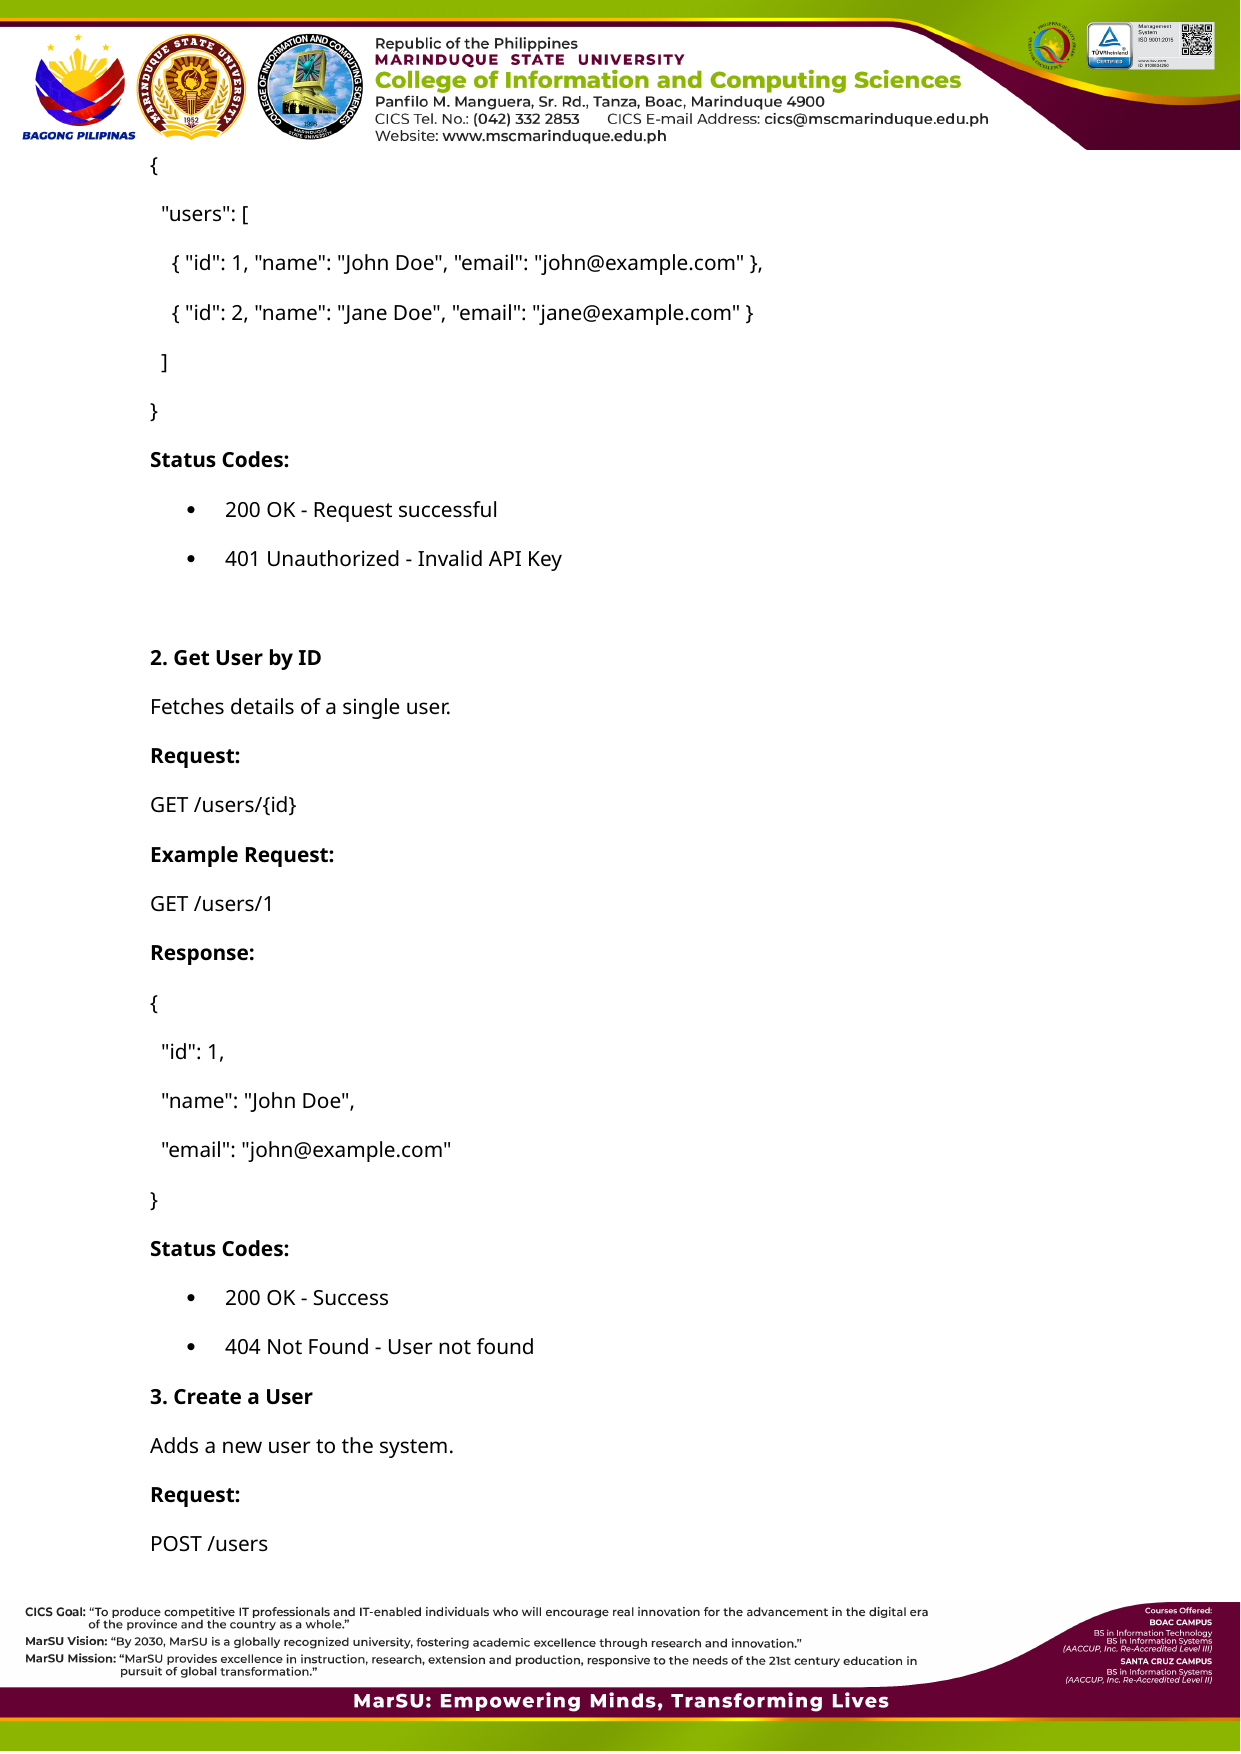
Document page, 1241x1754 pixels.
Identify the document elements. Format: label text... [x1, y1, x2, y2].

text { [150, 150, 1090, 178]
text } [150, 396, 1090, 425]
text "id": 1, [150, 1037, 1090, 1065]
list 401 Unauthorized - Invalid API Key [187, 544, 1090, 573]
text Adds a new user to the system. [150, 1431, 1090, 1459]
text Status Codes: [150, 1234, 1090, 1262]
text GET /users/{id} [150, 791, 1090, 819]
text { "id": 1, "name": "John Doe", "email": "john@example.com" }, [150, 248, 1090, 277]
text "name": "John Doe", [150, 1086, 1090, 1114]
list 200 OK - Request successful [187, 495, 1090, 523]
list 404 Not Found - User not found [187, 1332, 1090, 1361]
text Example Request: [150, 840, 1090, 868]
text "email": "john@example.com" [150, 1135, 1090, 1164]
text 3. Create a User [150, 1382, 1090, 1410]
picture [0, 0, 1241, 150]
text Request: [150, 1480, 1090, 1509]
text 2. Get User by ID [150, 643, 1090, 671]
picture [0, 1600, 1241, 1751]
list 200 OK - Success [187, 1283, 1090, 1312]
text POST /users [150, 1529, 1090, 1558]
text Request: [150, 741, 1090, 770]
text Response: [150, 938, 1090, 967]
text ] [150, 347, 1090, 376]
text } [150, 1185, 1090, 1213]
text { [150, 988, 1090, 1016]
text GET /users/1 [150, 889, 1090, 917]
text Fetches details of a single user. [150, 692, 1090, 720]
text "users": [ [150, 199, 1090, 228]
text Status Codes: [150, 446, 1090, 474]
text { "id": 2, "name": "Jane Doe", "email": "jane@example.com" } [150, 298, 1090, 326]
